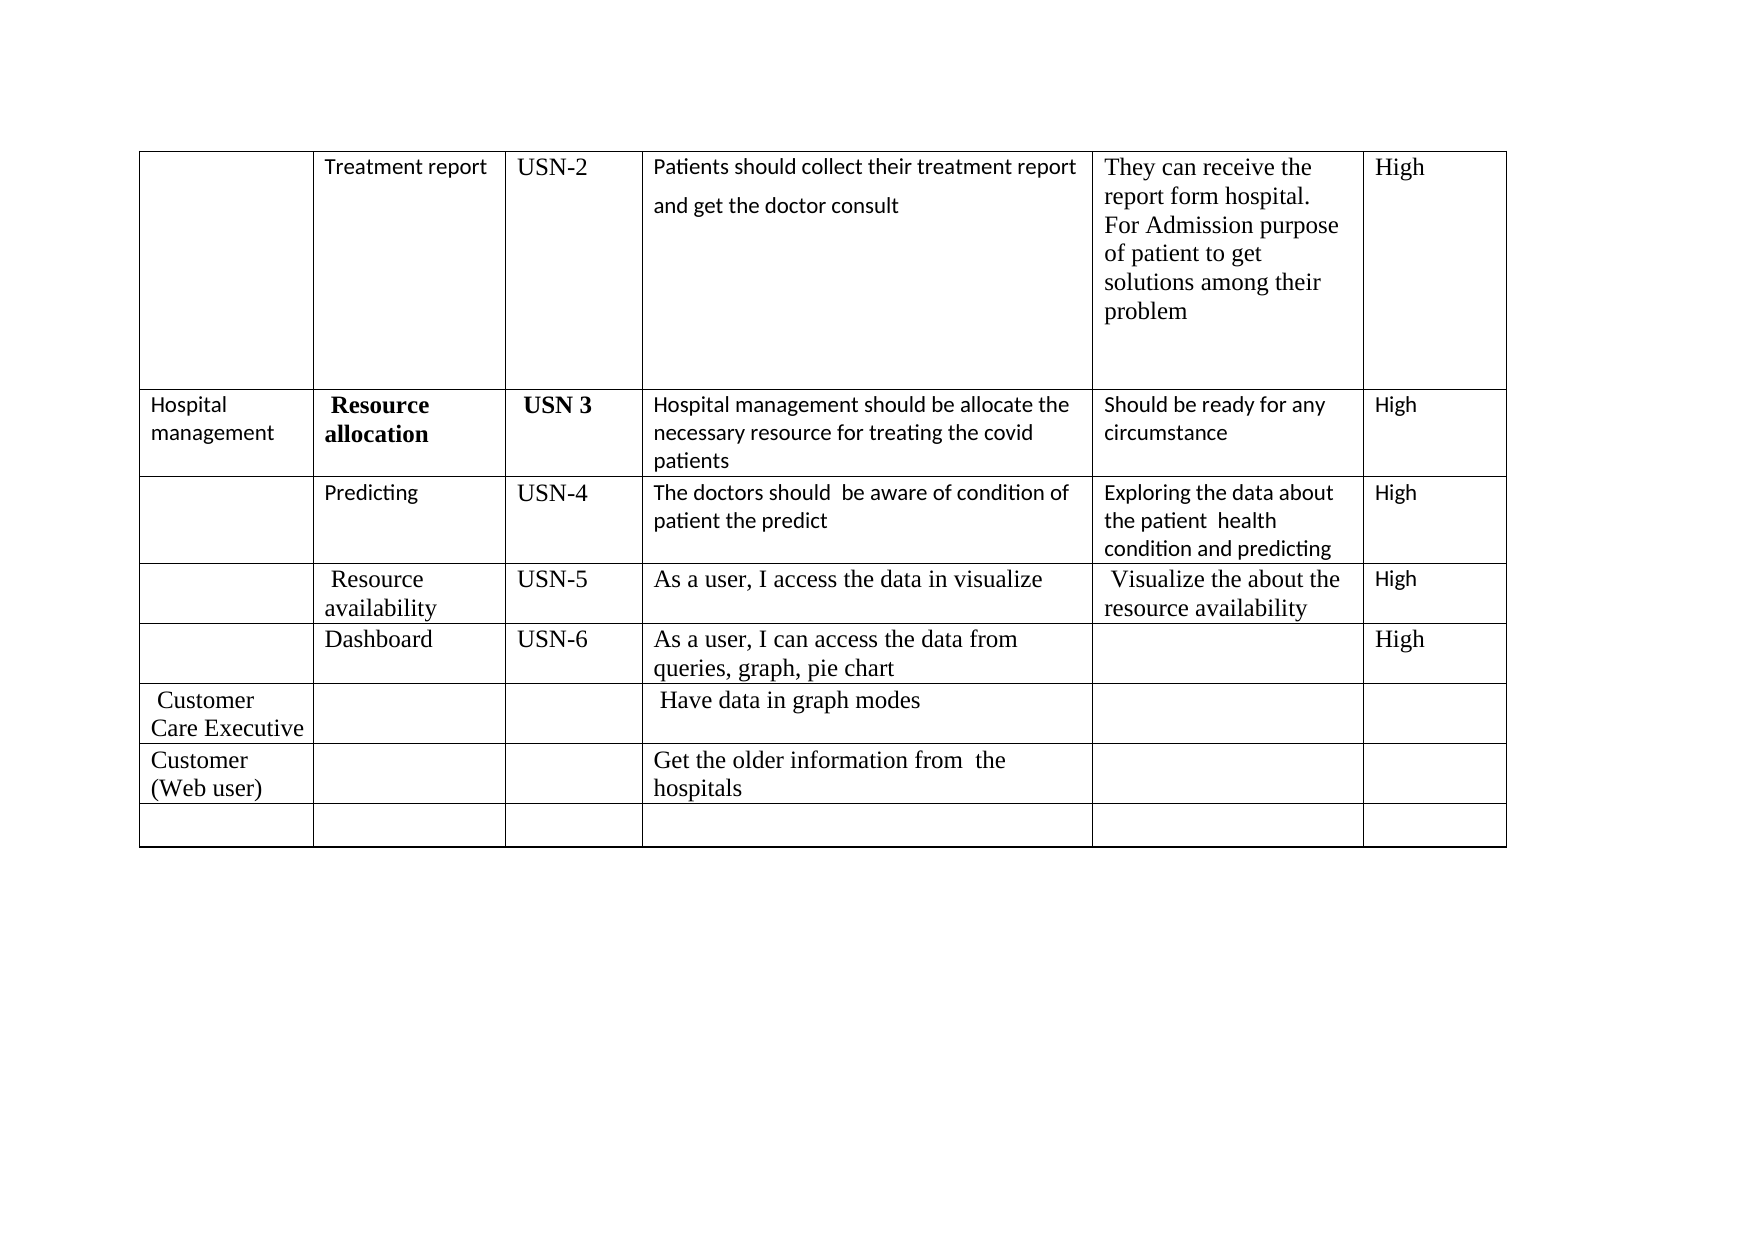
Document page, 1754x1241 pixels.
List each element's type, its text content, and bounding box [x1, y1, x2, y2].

table_cell [314, 804, 505, 846]
table_cell [506, 684, 642, 743]
table_cell Patients should collect their treatment report and get the doctor consult [643, 152, 1092, 389]
table_cell High [1364, 390, 1506, 476]
table_cell Resource availability [314, 564, 505, 623]
table_cell [140, 477, 313, 563]
table_cell Get the older information from the hospitals [643, 744, 1092, 803]
table_cell As a user, I can access the data from queries, graph, pie chart [643, 624, 1092, 683]
table_cell Exploring the data about the patient health condition and predicting [1093, 477, 1363, 563]
table_cell [1364, 744, 1506, 803]
table_cell [140, 804, 313, 846]
table_cell Resource allocation [314, 390, 505, 476]
table_cell [140, 624, 313, 683]
table_cell [140, 152, 313, 389]
table_cell USN-4 [506, 477, 642, 563]
table_cell They can receive the report form hospital. For Admission purpose of patient to get solutions among their problem [1093, 152, 1363, 389]
table_cell The doctors should be aware of condition of patient the predict [643, 477, 1092, 563]
table_cell Hospital management [140, 390, 313, 476]
table_cell Customer Care Executive [140, 684, 313, 743]
table_cell [1364, 804, 1506, 846]
table_cell [1093, 804, 1363, 846]
table_cell High [1364, 152, 1506, 389]
table_cell [1093, 624, 1363, 683]
table_cell [314, 744, 505, 803]
table_cell [314, 684, 505, 743]
table_cell [1093, 684, 1363, 743]
table_cell High [1364, 564, 1506, 623]
table_cell [506, 804, 642, 846]
table_cell Customer (Web user) [140, 744, 313, 803]
table_cell [643, 804, 1092, 846]
table_cell High [1364, 624, 1506, 683]
table_cell [1364, 684, 1506, 743]
table_cell Have data in graph modes [643, 684, 1092, 743]
table_cell [140, 564, 313, 623]
table_cell Predicting [314, 477, 505, 563]
table_cell USN 3 [506, 390, 642, 476]
table_cell USN-5 [506, 564, 642, 623]
table_cell Visualize the about the resource availability [1093, 564, 1363, 623]
table_cell Hospital management should be allocate the necessary resource for treating the covid patients [643, 390, 1092, 476]
table_cell [506, 744, 642, 803]
table_cell Should be ready for any circumstance [1093, 390, 1363, 476]
table_cell High [1364, 477, 1506, 563]
table_cell Dashboard [314, 624, 505, 683]
table_cell USN-6 [506, 624, 642, 683]
table_cell USN-2 [506, 152, 642, 389]
table_cell [1093, 744, 1363, 803]
table_cell As a user, I access the data in visualize [643, 564, 1092, 623]
table_cell Treatment report [314, 152, 505, 389]
